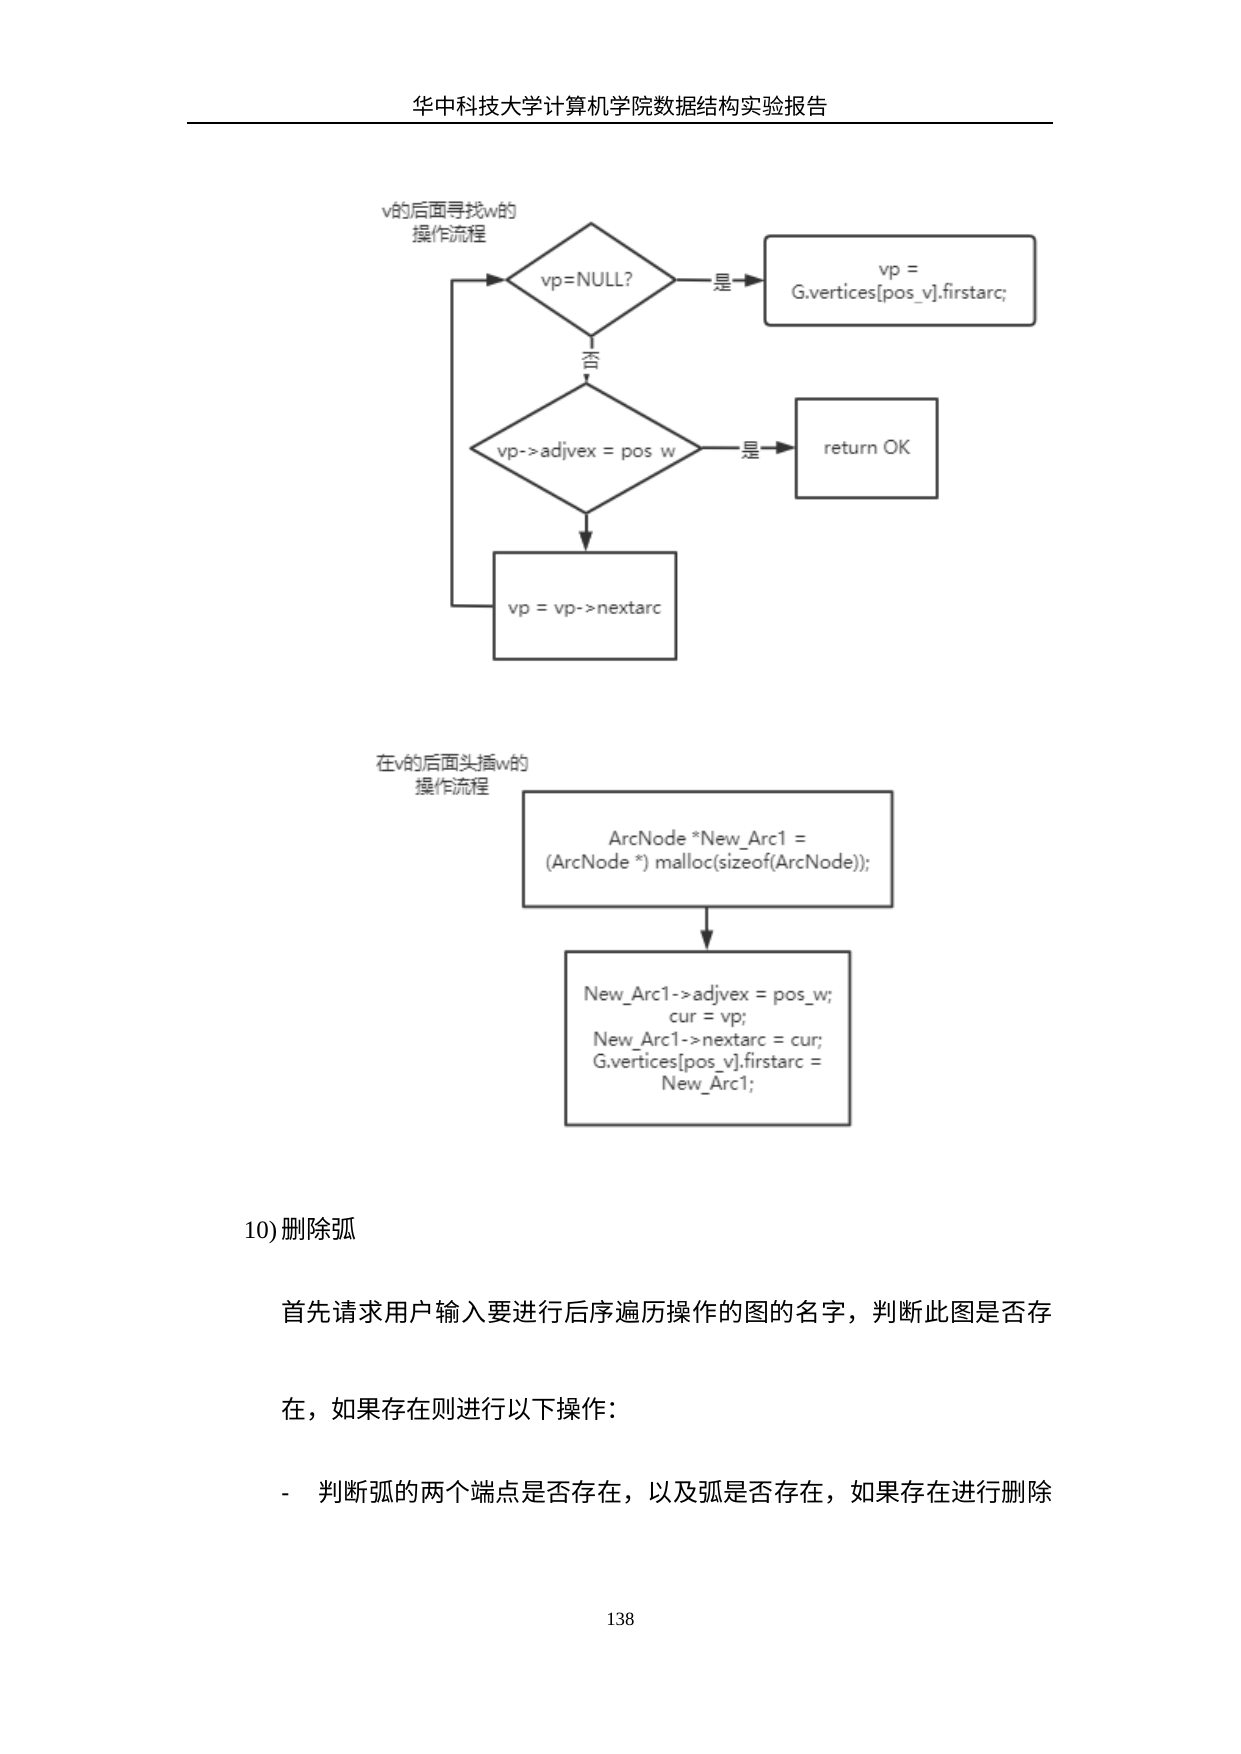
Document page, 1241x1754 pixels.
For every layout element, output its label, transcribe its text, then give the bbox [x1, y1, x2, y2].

picture [339, 727, 995, 1156]
list 首先请求用户输入要进行后序遍历操作的图的名字，判断此图是否存在，如果存在则进行以下操作： [281, 1278, 1053, 1440]
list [281, 1458, 1053, 1523]
list 删除弧 [244, 1195, 1053, 1260]
picture [281, 162, 1094, 694]
